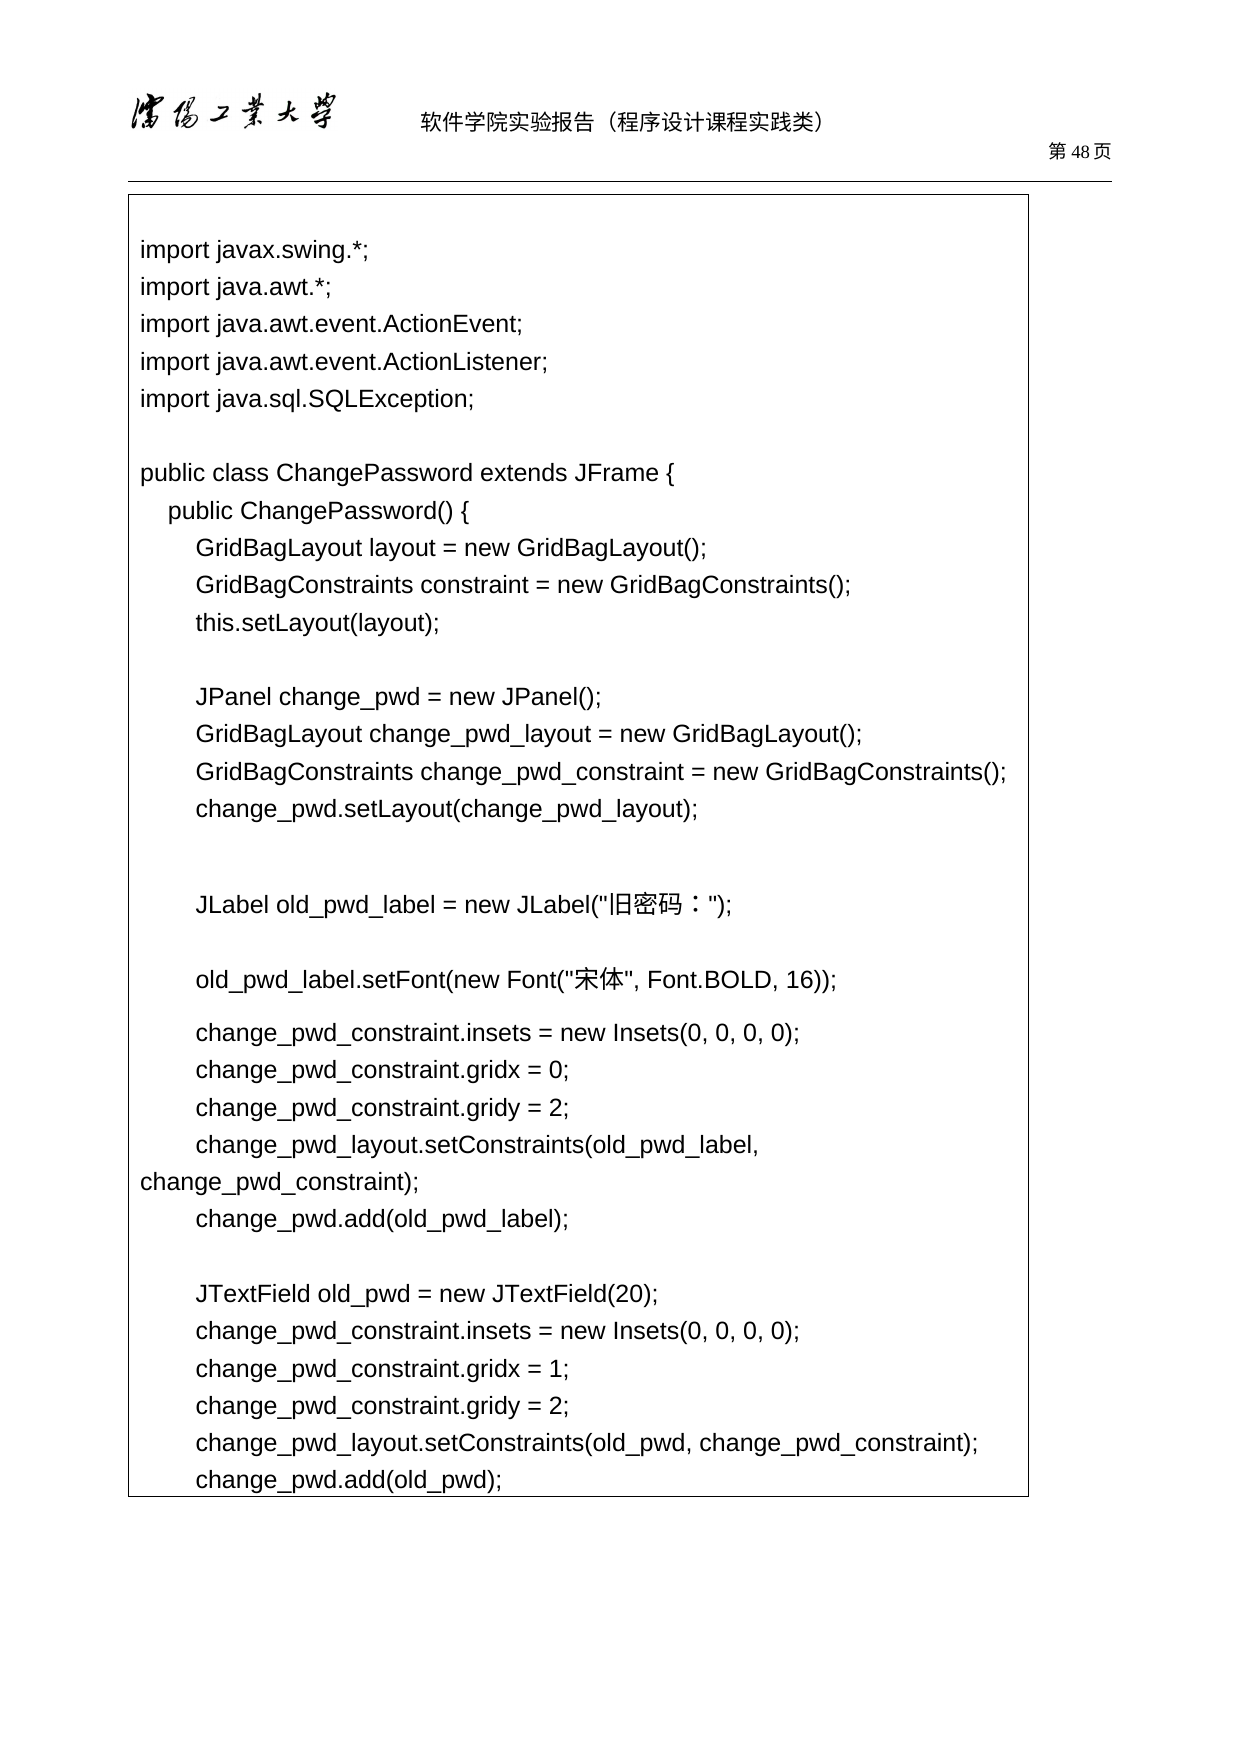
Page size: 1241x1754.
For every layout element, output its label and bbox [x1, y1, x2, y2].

table_cell [129, 195, 1028, 1496]
picture [128, 88, 339, 131]
